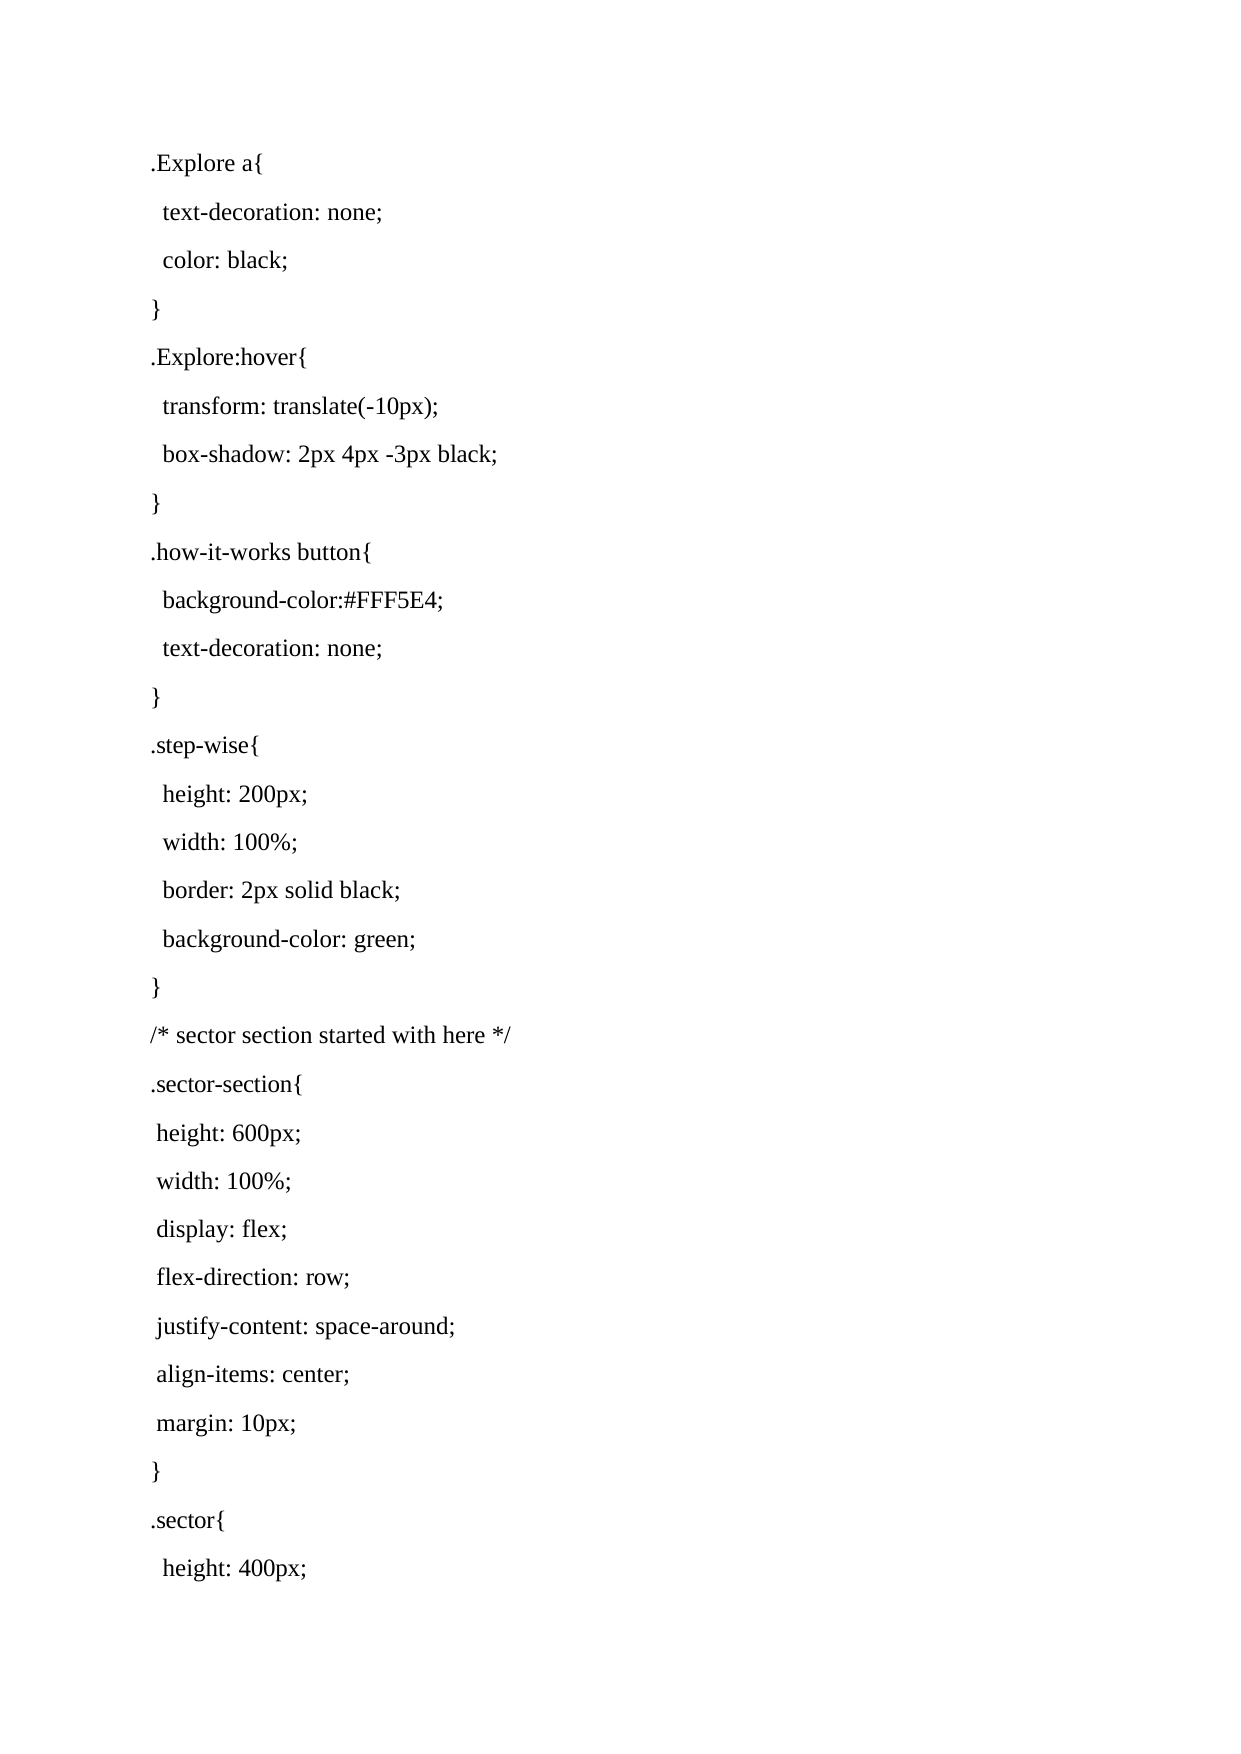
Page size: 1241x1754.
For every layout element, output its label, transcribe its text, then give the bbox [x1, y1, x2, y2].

text margin: 10px; [156, 1408, 1211, 1437]
text } [150, 488, 1211, 517]
text .Explore:hover{ [150, 342, 1211, 371]
text .how-it-works button{ background-color:#FFF5E4; text-decoration: none; [150, 537, 449, 662]
text } [150, 1456, 1211, 1485]
text /* sector section started with here */ [150, 1021, 1211, 1049]
text } [150, 294, 1211, 322]
text .sector-section{ height: 600px; width: 100%; display: flex; [150, 1069, 349, 1243]
text .sector{ [150, 1505, 1211, 1534]
text transform: translate(-10px); [162, 391, 1211, 420]
text flex-direction: row; [156, 1262, 1211, 1291]
text text-decoration: none; color: black; [162, 197, 383, 274]
text .step-wise{ height: 200px; width: 100%; [150, 731, 308, 856]
text } [150, 972, 1211, 1001]
text .Explore a{ [150, 148, 1211, 177]
text justify-content: space-around; align-items: center; [156, 1311, 456, 1388]
text height: 400px; [162, 1553, 1211, 1582]
text box-shadow: 2px 4px -3px black; [162, 439, 1211, 468]
text } [150, 682, 1211, 711]
text border: 2px solid black; background-color: green; [162, 876, 416, 952]
